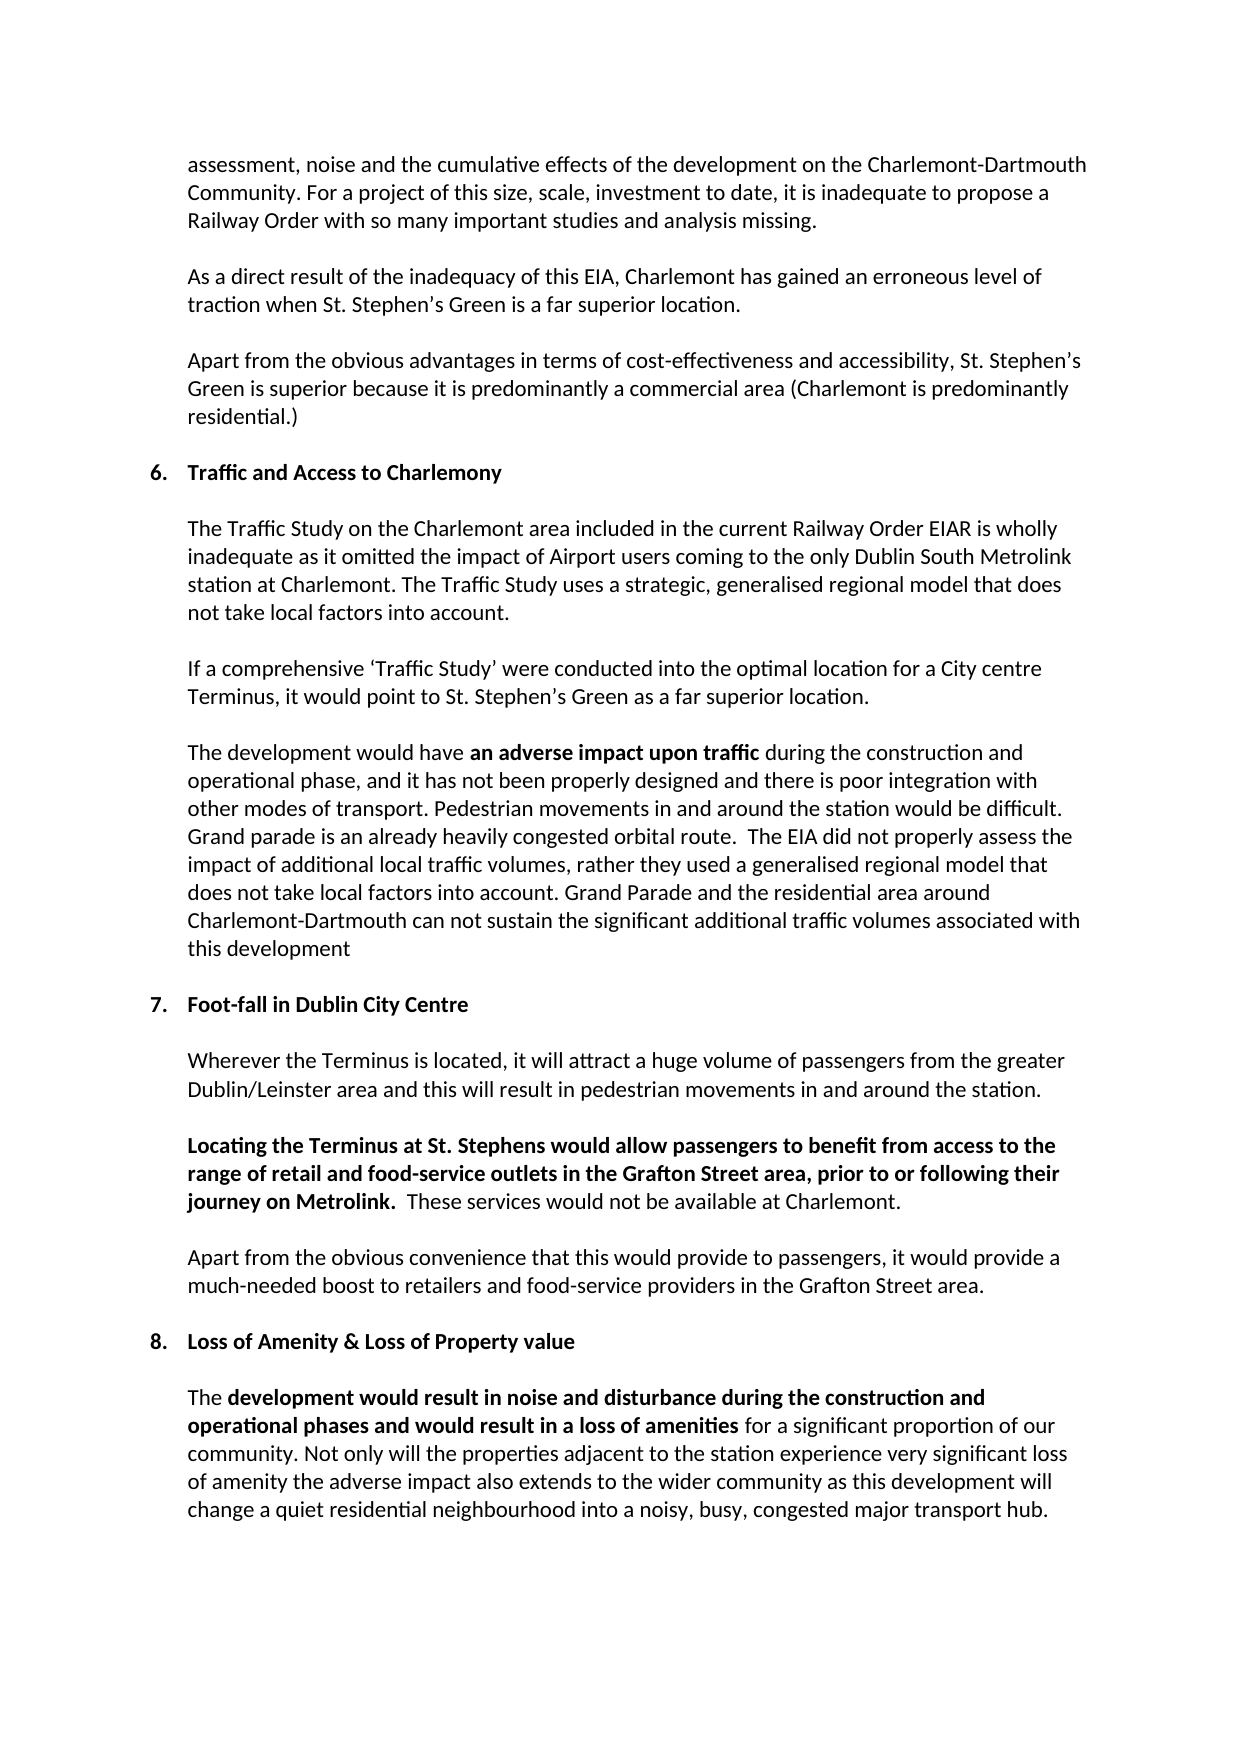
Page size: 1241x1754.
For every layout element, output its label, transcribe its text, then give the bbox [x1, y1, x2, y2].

list Foot-fall in Dublin City Centre [150, 991, 1090, 1019]
text If a comprehensive ‘Traffic Study’ were conducted into the optimal location for a City centre Terminus, it would point to St. Stephen’s Green as a far superior location. [187, 654, 1090, 710]
list Locating the Terminus at St. Stephens would allow passengers to benefit from access to the range of retail and food-service outlets in the Grafton Street area, prior to or following their journey on Metrolink. These services would not be available at Charlemont. [187, 1131, 1090, 1215]
text The Traffic Study on the Charlemont area included in the current Railway Order EIAR is wholly inadequate as it omitted the impact of Airport users coming to the only Dublin South Metrolink station at Charlemont. The Traffic Study uses a strategic, generalised regional model that does not take local factors into account. [187, 514, 1090, 626]
list Traffic and Access to Charlemony [150, 458, 1090, 486]
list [150, 150, 1090, 234]
list Wherever the Terminus is located, it will attract a huge volume of passengers from the greater Dublin/Leinster area and this will result in pedestrian movements in and around the station. [187, 1047, 1090, 1103]
text The development would have an adverse impact upon traffic during the construction and operational phase, and it has not been properly designed and there is poor integration with other modes of transport. Pedestrian movements in and around the station would be difficult. Grand parade is an already heavily congested orbital route. The EIA did not properly assess the impact of additional local traffic volumes, rather they used a generalised regional model that does not take local factors into account. Grand Parade and the residential area around Charlemont-Dartmouth can not sustain the significant additional traffic volumes associated with this development [187, 738, 1090, 963]
list Loss of Amenity & Loss of Property value [150, 1327, 1090, 1355]
text As a direct result of the inadequacy of this EIA, Charlemont has gained an erroneous level of traction when St. Stephen’s Green is a far superior location. [187, 262, 1090, 318]
text Apart from the obvious advantages in terms of cost-effectiveness and accessibility, St. Stephen’s Green is superior because it is predominantly a commercial area (Charlemont is predominantly residential.) [187, 346, 1090, 430]
text The development would result in noise and disturbance during the construction and operational phases and would result in a loss of amenities for a significant proportion of our community. Not only will the properties adjacent to the station experience very significant loss of amenity the adverse impact also extends to the wider community as this development will change a quiet residential neighbourhood into a noisy, busy, congested major transport hub. [187, 1383, 1090, 1523]
list Apart from the obvious convenience that this would provide to passengers, it would provide a much-needed boost to retailers and food-service providers in the Grafton Street area. [187, 1243, 1090, 1299]
